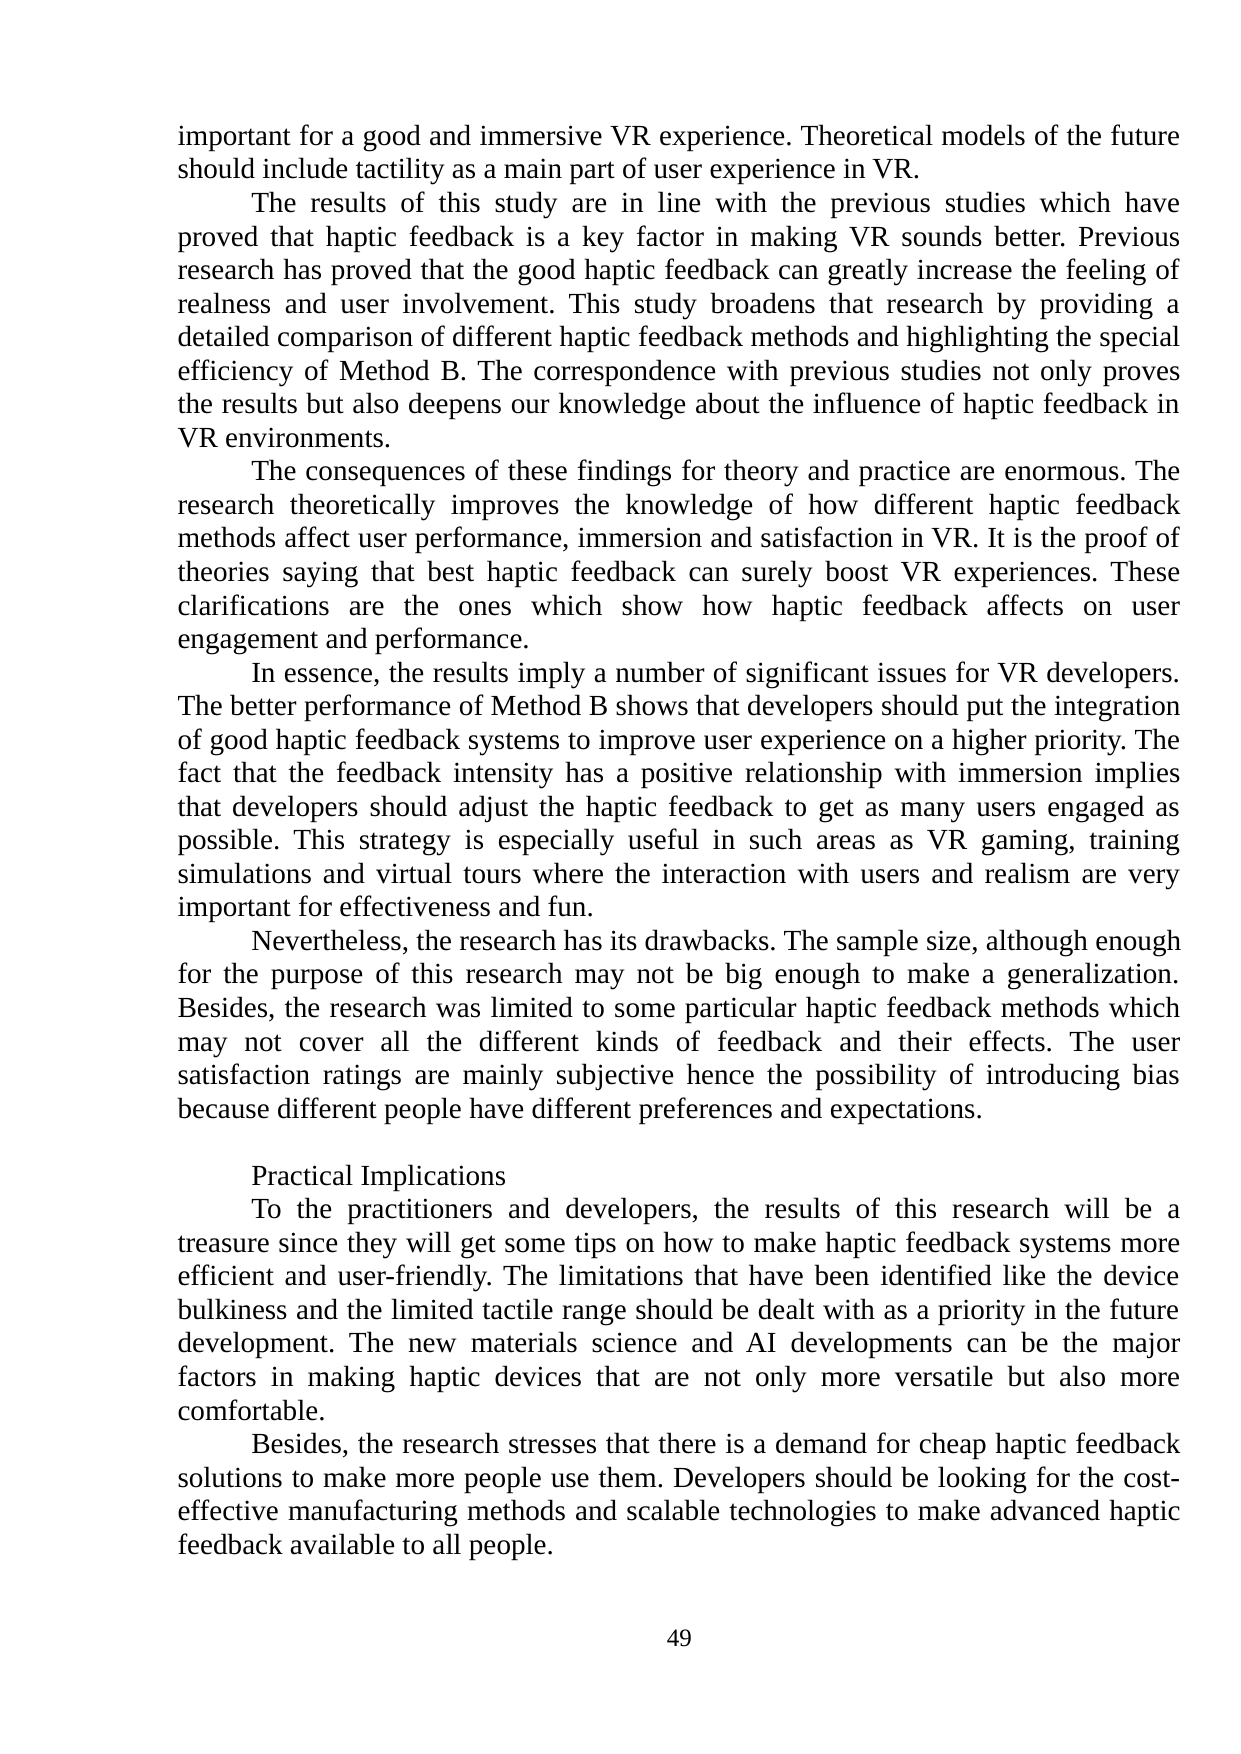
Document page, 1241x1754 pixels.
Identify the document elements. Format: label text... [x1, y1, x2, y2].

text In essence, the results imply a number of significant issues for VR developers. The better performance of Method B shows that developers should put the integration of good haptic feedback systems to improve user experience on a higher priority. The fact that the feedback intensity has a positive relationship with immersion implies that developers should adjust the haptic feedback to get as many users engaged as possible. This strategy is especially useful in such areas as VR gaming, training simulations and virtual tours where the interaction with users and realism are very important for effectiveness and fun. [177, 655, 1181, 923]
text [177, 118, 1181, 185]
text Besides, the research stresses that there is a demand for cheap haptic feedback solutions to make more people use them. Developers should be looking for the cost-effective manufacturing methods and scalable technologies to make advanced haptic feedback available to all people. [177, 1426, 1181, 1560]
text Nevertheless, the research has its drawbacks. The sample size, although enough for the purpose of this research may not be big enough to make a generalization. Besides, the research was limited to some particular haptic feedback methods which may not cover all the different kinds of feedback and their effects. The user satisfaction ratings are mainly subjective hence the possibility of introducing bias because different people have different preferences and expectations. [177, 923, 1181, 1124]
text The results of this study are in line with the previous studies which have proved that haptic feedback is a key factor in making VR sounds better. Previous research has proved that the good haptic feedback can greatly increase the feeling of realness and user involvement. This study broadens that research by providing a detailed comparison of different haptic feedback methods and highlighting the special efficiency of Method B. The correspondence with previous studies not only proves the results but also deepens our knowledge about the influence of haptic feedback in VR environments. [177, 185, 1181, 453]
text To the practitioners and developers, the results of this research will be a treasure since they will get some tips on how to make haptic feedback systems more efficient and user-friendly. The limitations that have been identified like the device bulkiness and the limited tactile range should be dealt with as a priority in the future development. The new materials science and AI developments can be the major factors in making haptic devices that are not only more versatile but also more comfortable. [177, 1191, 1181, 1426]
text Practical Implications [177, 1158, 1181, 1191]
text The consequences of these findings for theory and practice are enormous. The research theoretically improves the knowledge of how different haptic feedback methods affect user performance, immersion and satisfaction in VR. It is the proof of theories saying that best haptic feedback can surely boost VR experiences. These clarifications are the ones which show how haptic feedback affects on user engagement and performance. [177, 453, 1181, 655]
